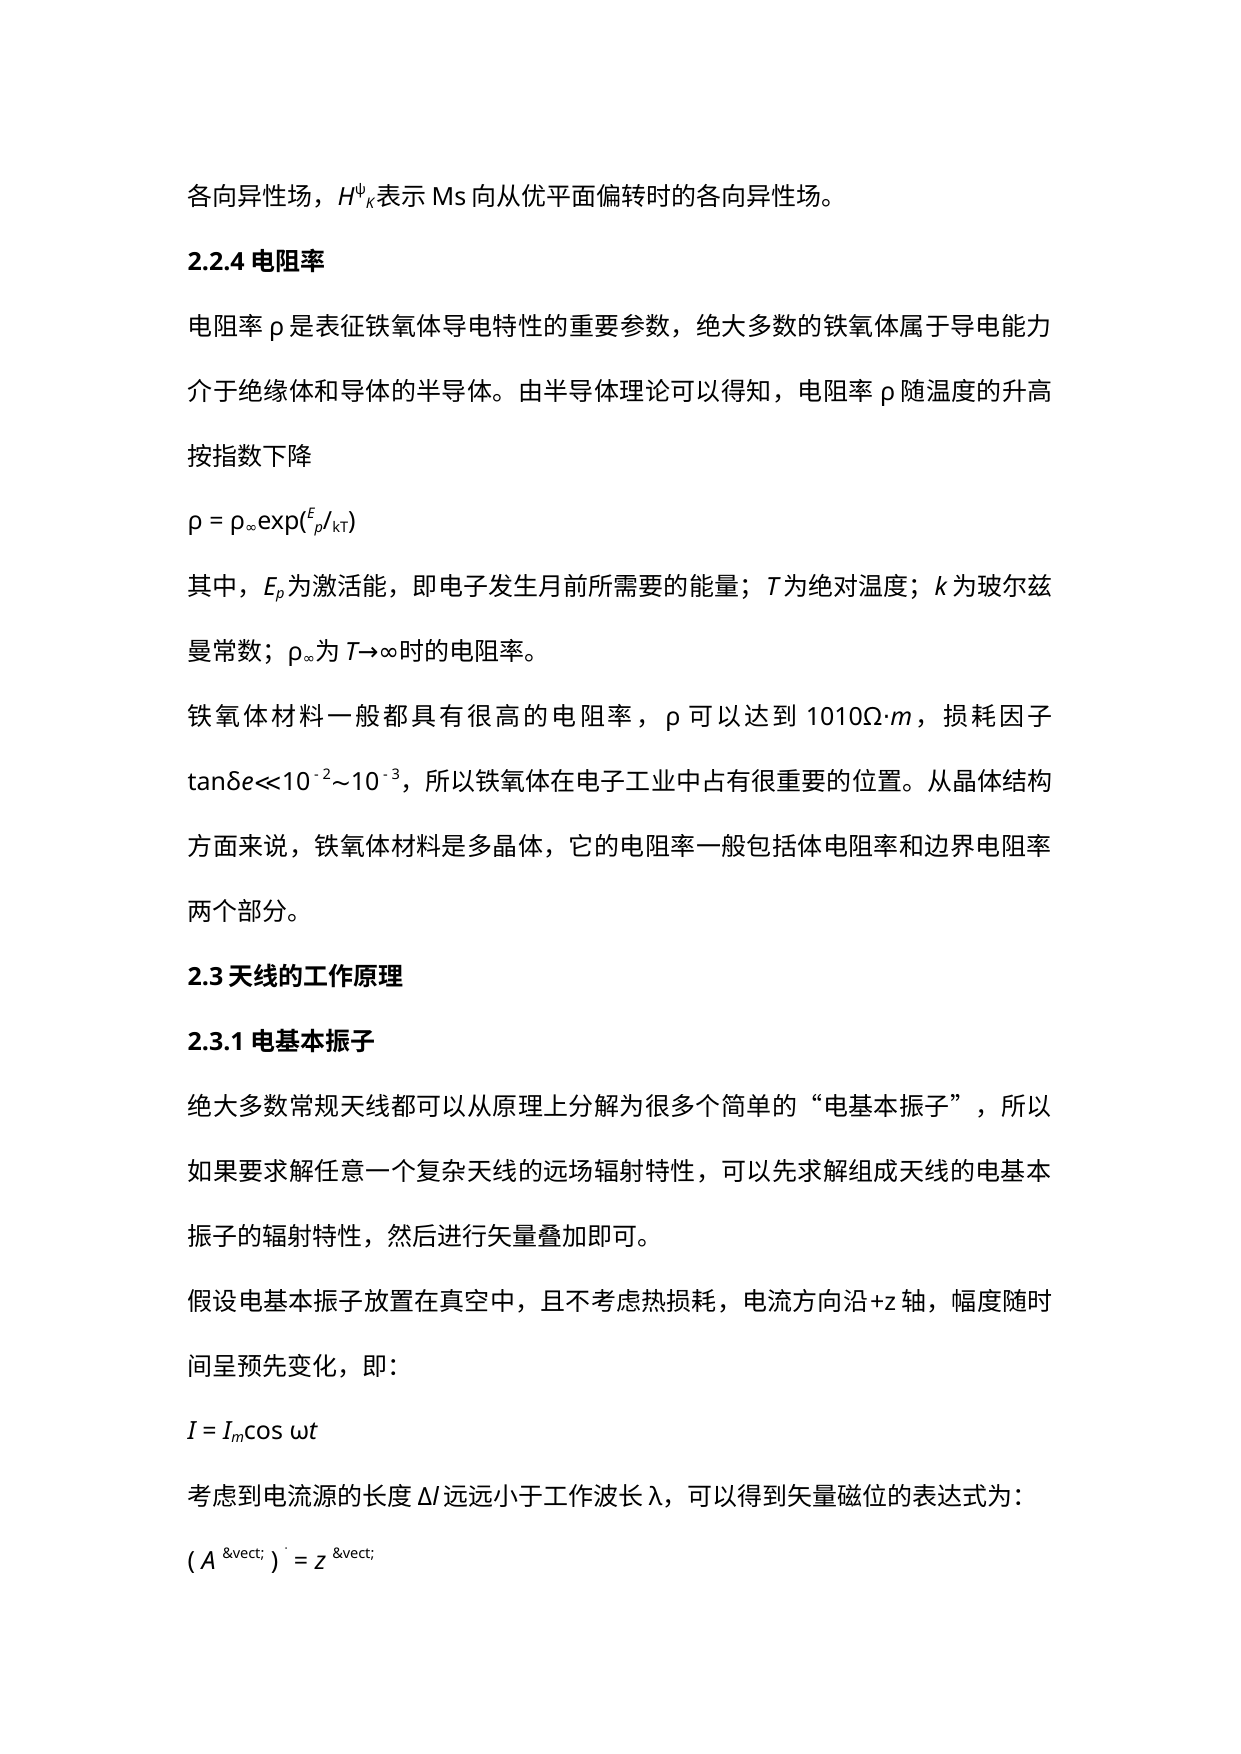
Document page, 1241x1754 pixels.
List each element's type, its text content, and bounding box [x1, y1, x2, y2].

text 2.2.4电阻率 [187, 227, 1053, 292]
text ρ = ρ∞exp(Ep/kT) [187, 487, 1053, 552]
text 绝大多数常规天线都可以从原理上分解为很多个简单的“电基本振子”，所以如果要求解任意一个复杂天线的远场辐射特性，可以先求解组成天线的电基本振子的辐射特性，然后进行矢量叠加即可。 [187, 1072, 1053, 1267]
text 2.3天线的工作原理 [187, 942, 1053, 1007]
text 其中，Ep为激活能，即电子发生月前所需要的能量；T为绝对温度；k为玻尔兹曼常数；ρ∞为T→∞时的电阻率。 [187, 552, 1053, 682]
text 假设电基本振子放置在真空中，且不考虑热损耗，电流方向沿+z轴，幅度随时间呈预先变化，即： [187, 1267, 1053, 1397]
text 电阻率ρ是表征铁氧体导电特性的重要参数，绝大多数的铁氧体属于导电能力介于绝缘体和导体的半导体。由半导体理论可以得知，电阻率ρ随温度的升高按指数下降 [187, 292, 1053, 487]
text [187, 162, 1053, 227]
text ( A &vect; ) ˙ = z &vect; [187, 1527, 1053, 1592]
text 2.3.1电基本振子 [187, 1007, 1053, 1072]
text I = Imcos ωt [187, 1397, 1053, 1462]
text 考虑到电流源的长度Δl远远小于工作波长λ，可以得到矢量磁位的表达式为： [187, 1462, 1053, 1527]
text 铁氧体材料一般都具有很高的电阻率，ρ可以达到1010Ω⋅m，损耗因子tanδe≪10 - 2∼10 - 3，所以铁氧体在电子工业中占有很重要的位置。从晶体结构方面来说，铁氧体材料是多晶体，它的电阻率一般包括体电阻率和边界电阻率两个部分。 [187, 682, 1053, 942]
